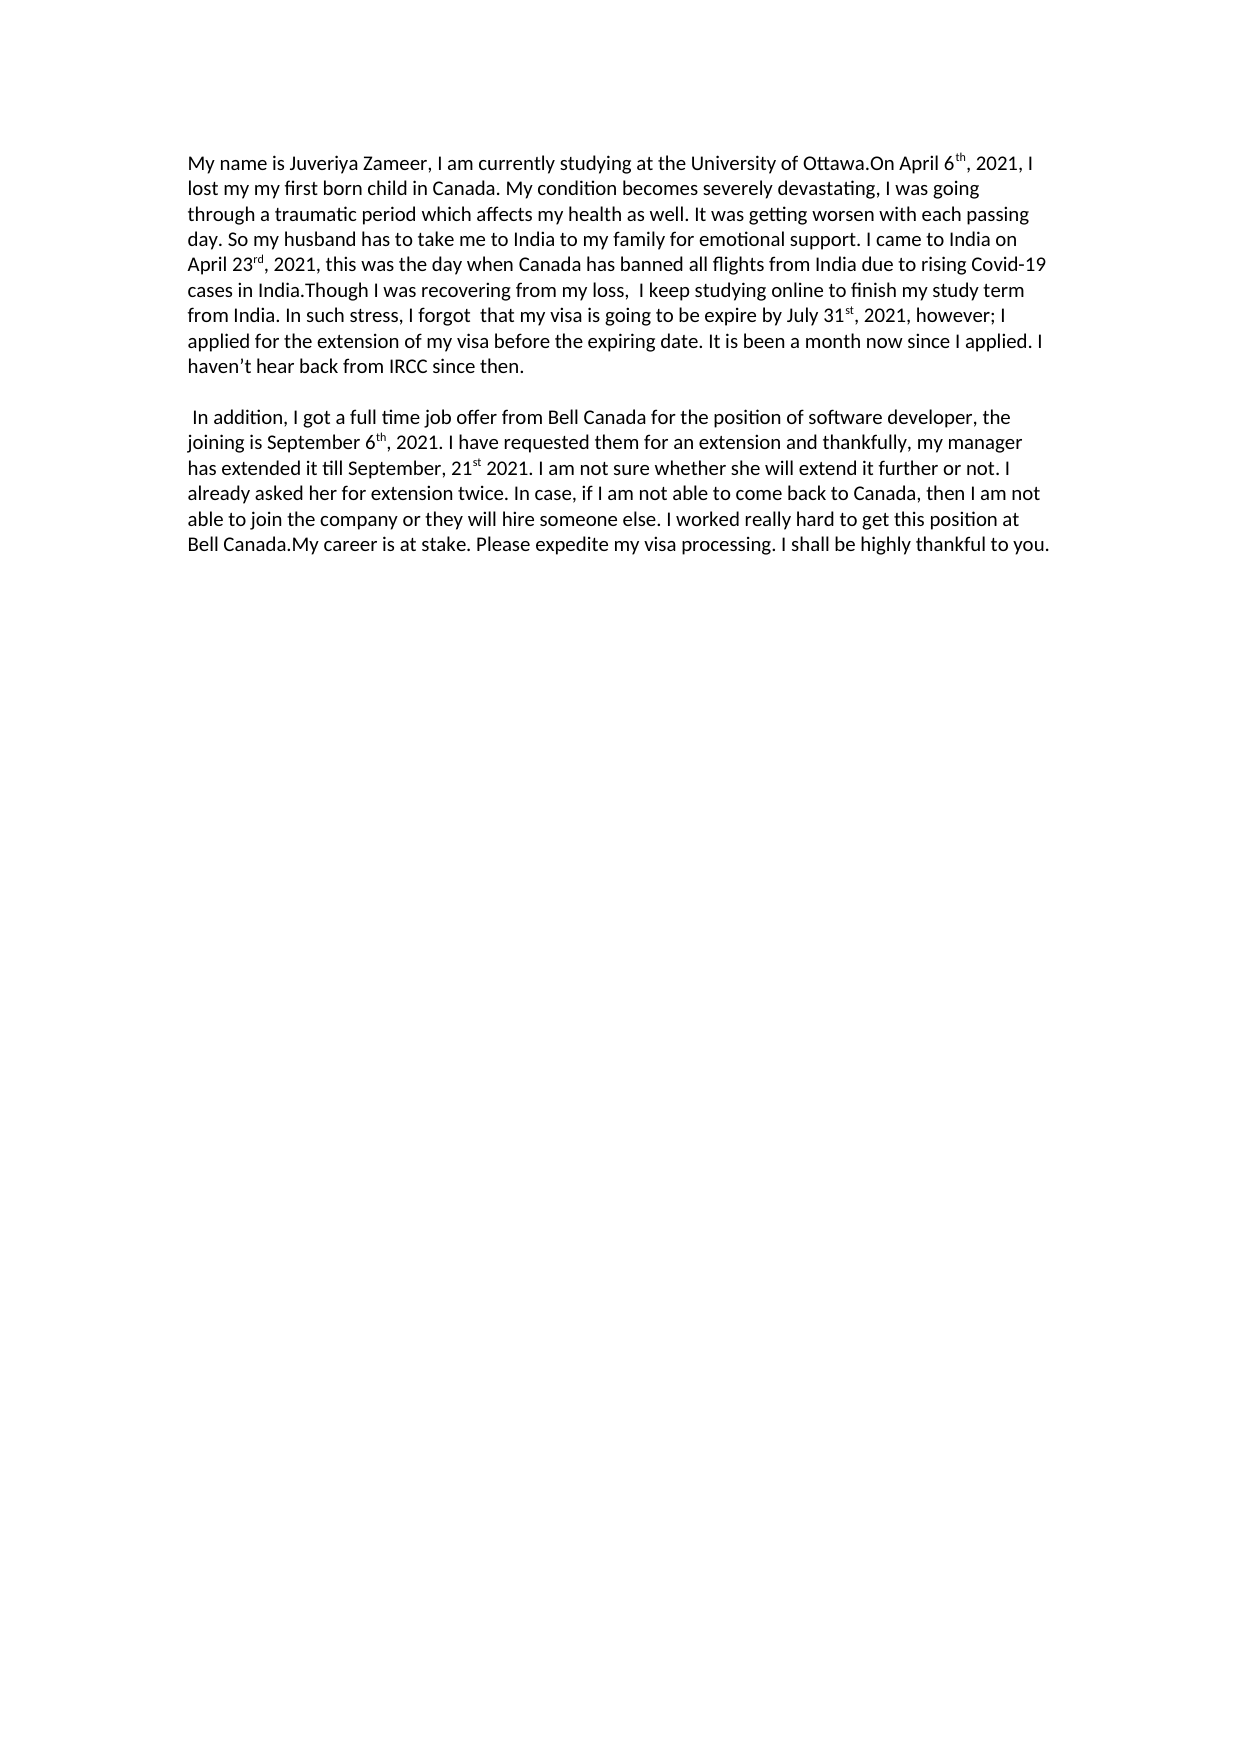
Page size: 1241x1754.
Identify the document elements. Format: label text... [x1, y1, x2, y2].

text My name is Juveriya Zameer, I am currently studying at the University of Ottawa.On April 6th, 2021, I lost my my first born child in Canada. My condition becomes severely devastating, I was going through a traumatic period which affects my health as well. It was getting worsen with each passing day. So my husband has to take me to India to my family for emotional support. I came to India on April 23rd, 2021, this was the day when Canada has banned all flights from India due to rising Covid-19 cases in India.Though I was recovering from my loss, I keep studying online to finish my study term from India. In such stress, I forgot that my visa is going to be expire by July 31st, 2021, however; I applied for the extension of my visa before the expiring date. It is been a month now since I applied. I haven’t hear back from IRCC since then. [187, 150, 1053, 379]
text In addition, I got a full time job offer from Bell Canada for the position of software developer, the joining is September 6th, 2021. I have requested them for an extension and thankfully, my manager has extended it till September, 21st 2021. I am not sure whether she will extend it further or not. I already asked her for extension twice. In case, if I am not able to come back to Canada, then I am not able to join the company or they will hire someone else. I worked really hard to get this position at Bell Canada.My career is at stake. Please expedite my visa processing. I shall be highly thankful to you. [187, 404, 1053, 582]
